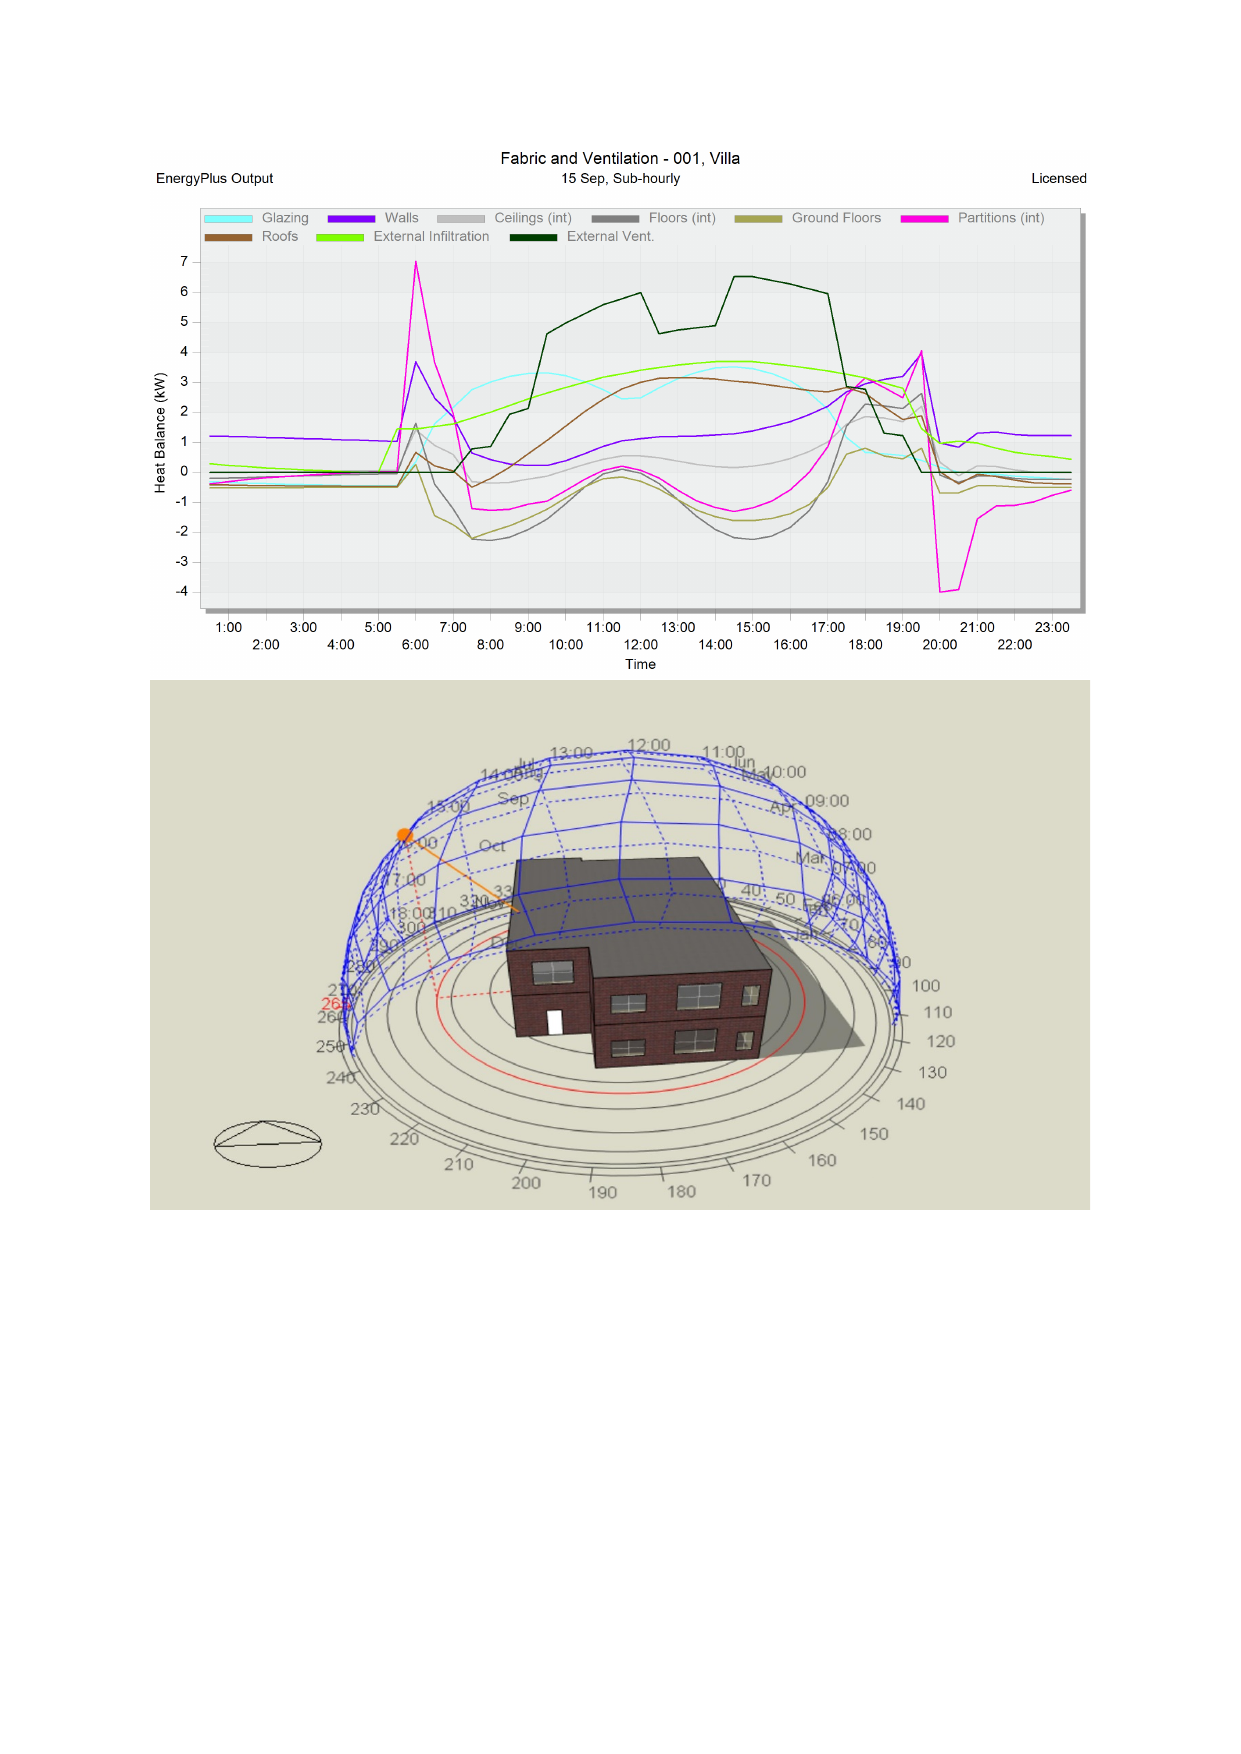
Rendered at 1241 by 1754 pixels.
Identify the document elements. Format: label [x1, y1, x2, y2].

picture [150, 680, 1091, 1210]
picture [150, 150, 1091, 679]
